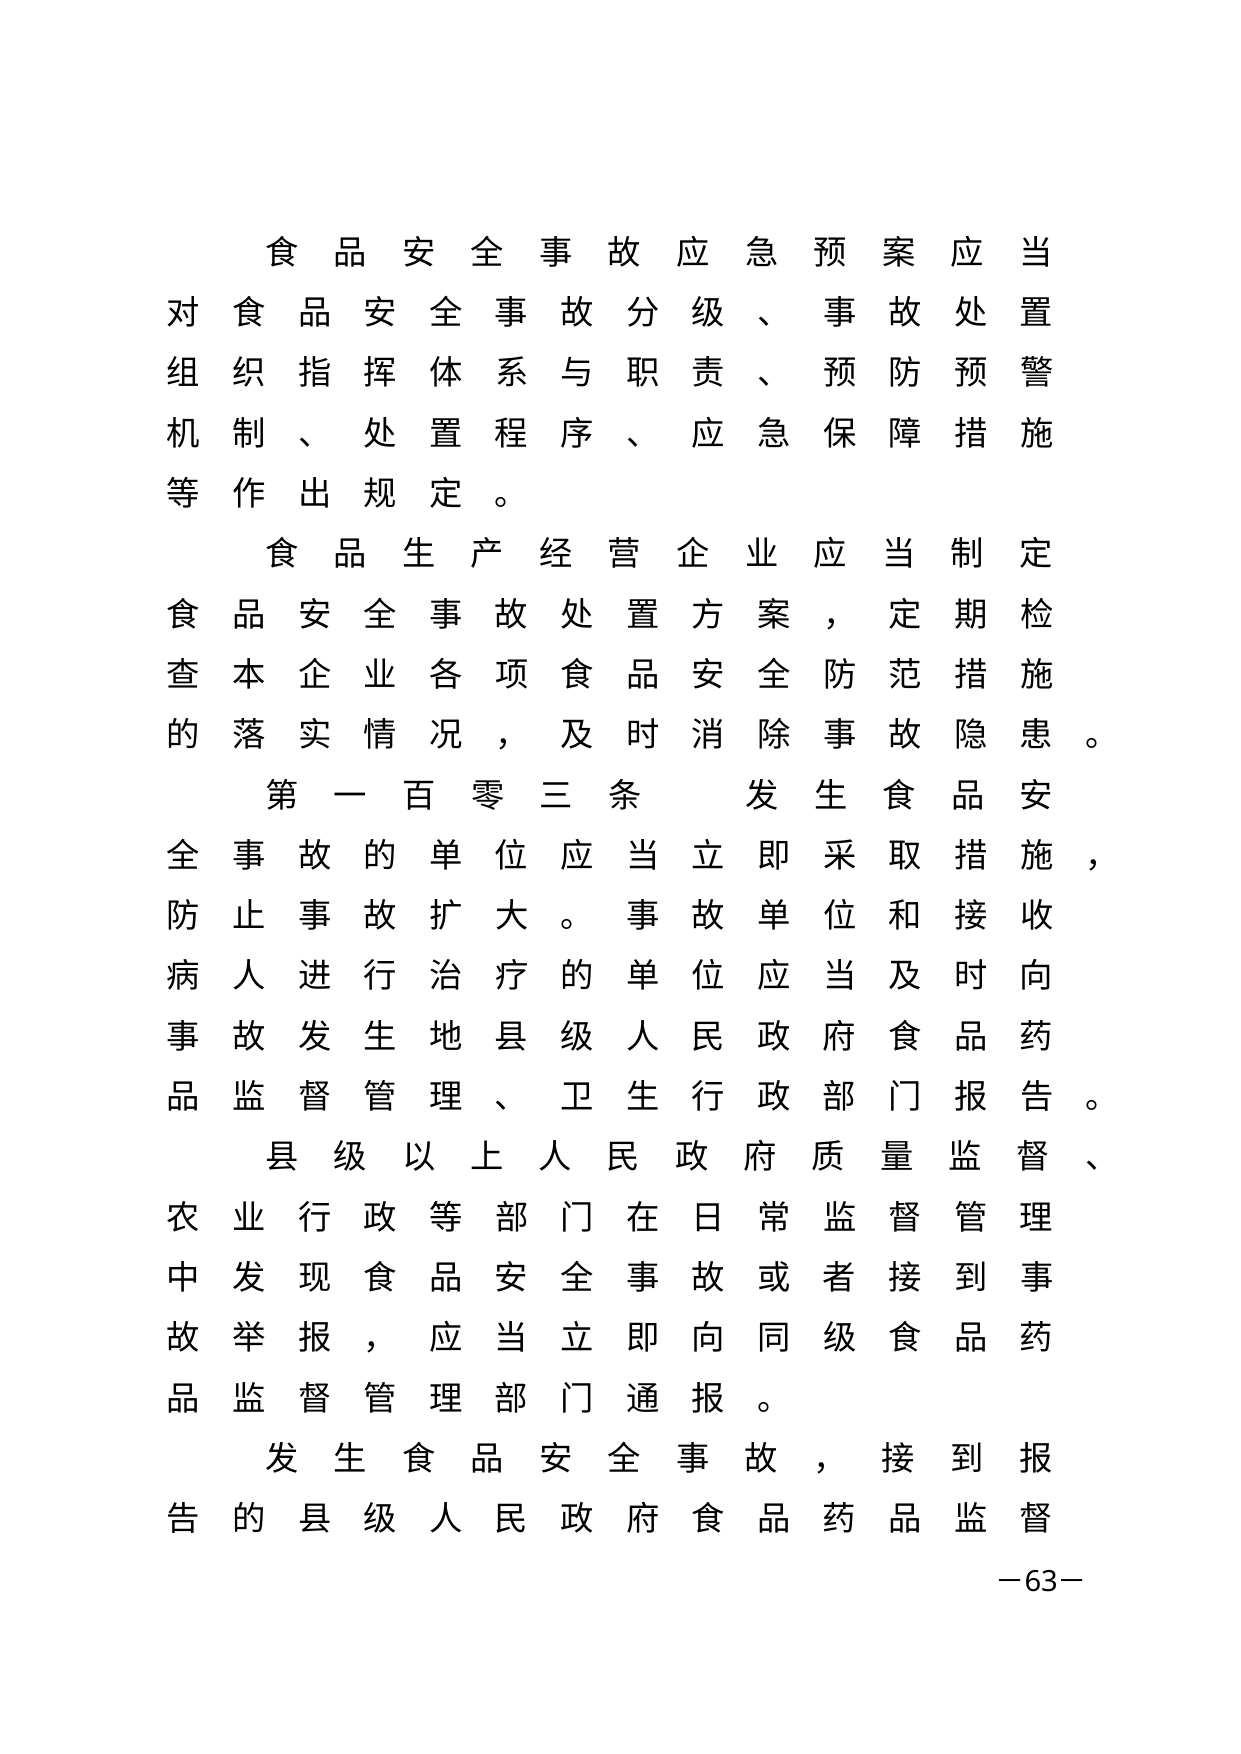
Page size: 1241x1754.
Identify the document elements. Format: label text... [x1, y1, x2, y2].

text 食品生产经营企业应当制定食品安全事故处置方案，定期检查本企业各项食品安全防范措施的落实情况，及时消除事故隐患。 [167, 521, 1085, 762]
text 县级以上人民政府质量监督、农业行政等部门在日常监督管理中发现食品安全事故或者接到事故举报，应当立即向同级食品药品监督管理部门通报。 [167, 1124, 1085, 1426]
text 食品安全事故应急预案应当对食品安全事故分级、事故处置组织指挥体系与职责、预防预警机制、处置程序、应急保障措施等作出规定。 [167, 219, 1085, 521]
text 第一百零三条 发生食品安全事故的单位应当立即采取措施，防止事故扩大。事故单位和接收病人进行治疗的单位应当及时向事故发生地县级人民政府食品药品监督管理、卫生行政部门报告。 [167, 762, 1085, 1124]
text 发生食品安全事故，接到报告的县级人民政府食品药品监督管理部门应当按照应急预案的规定向本级人民政府和上级人民政府食品药品监督管理部门报告。县级人民政府和上级人民政府食品药品监督管理部门应当按照应急预案的规定上报。 [167, 1426, 1085, 1546]
